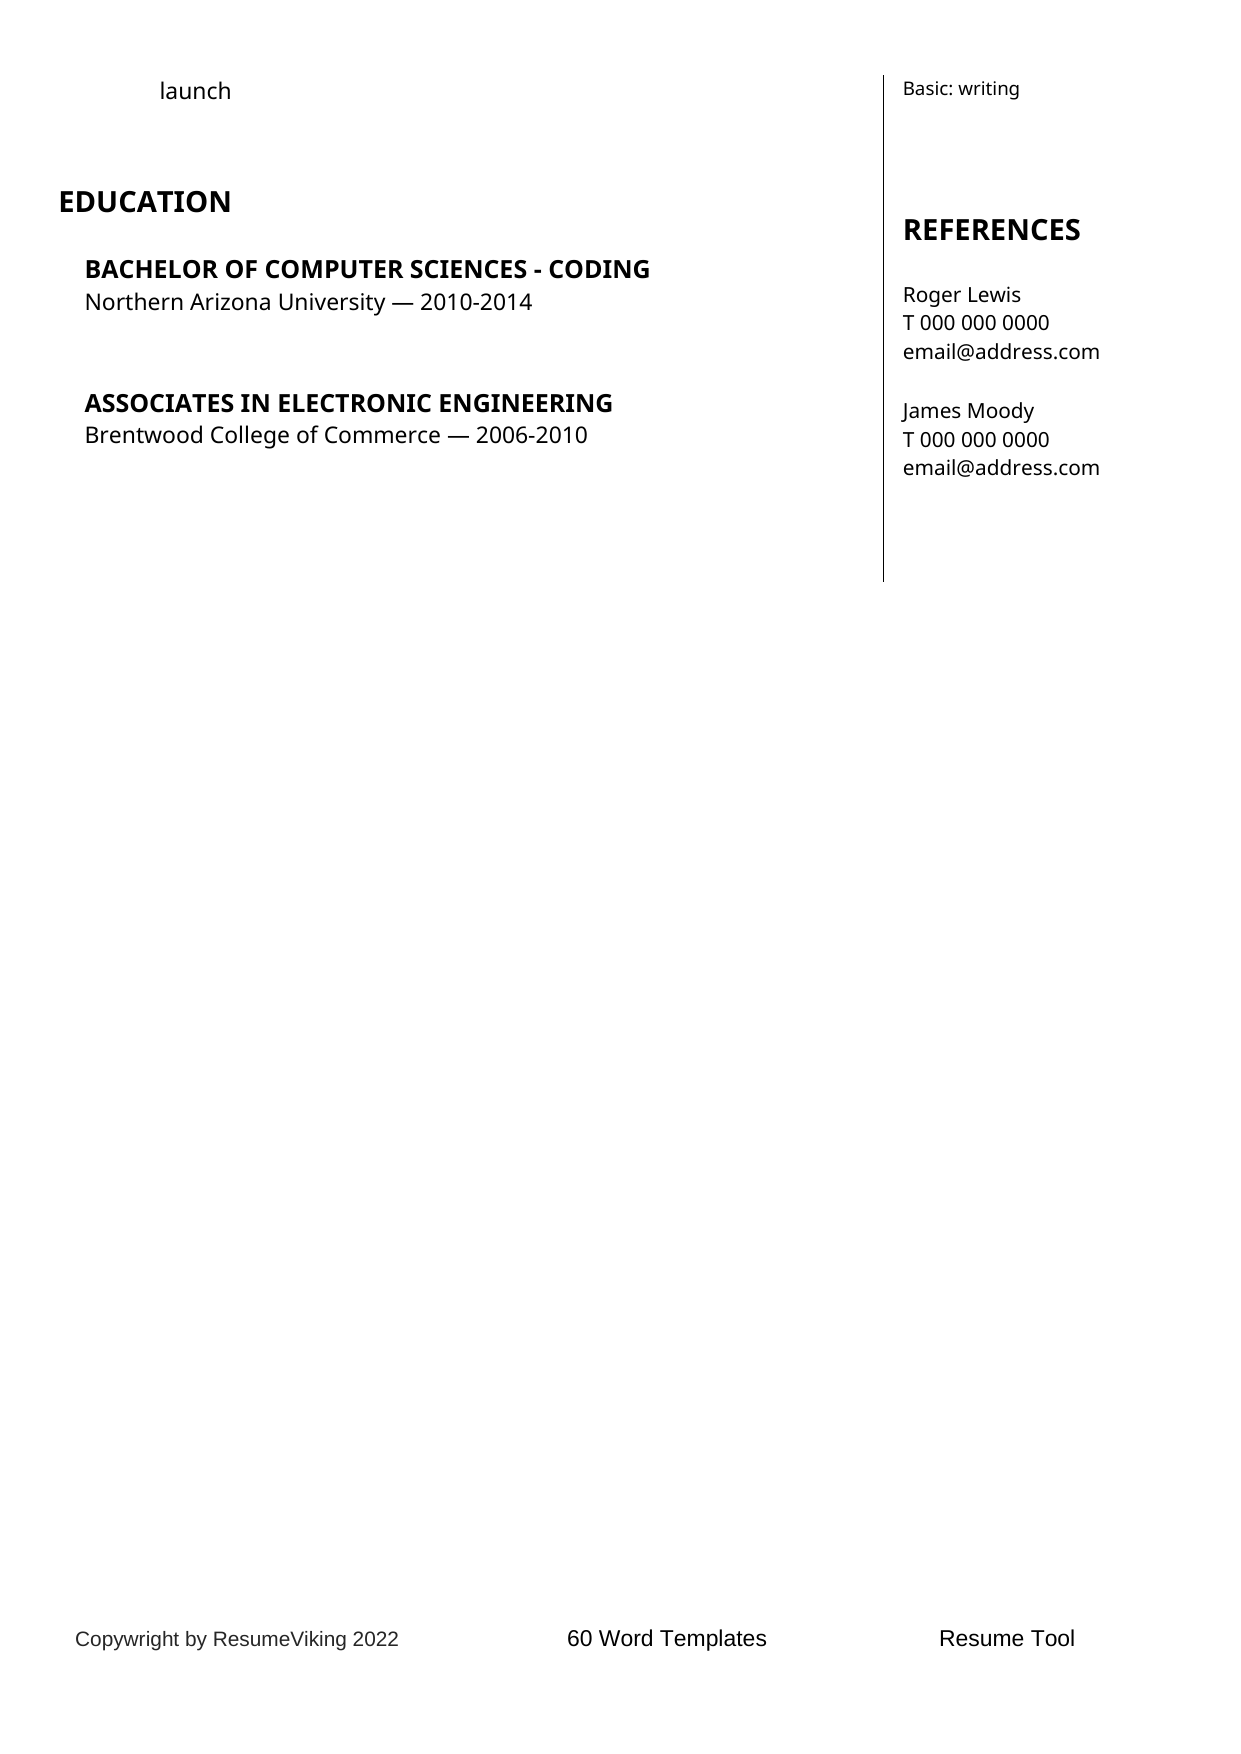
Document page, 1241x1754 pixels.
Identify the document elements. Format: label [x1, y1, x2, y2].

table_header [58, 75, 883, 582]
table_header [884, 75, 1182, 582]
